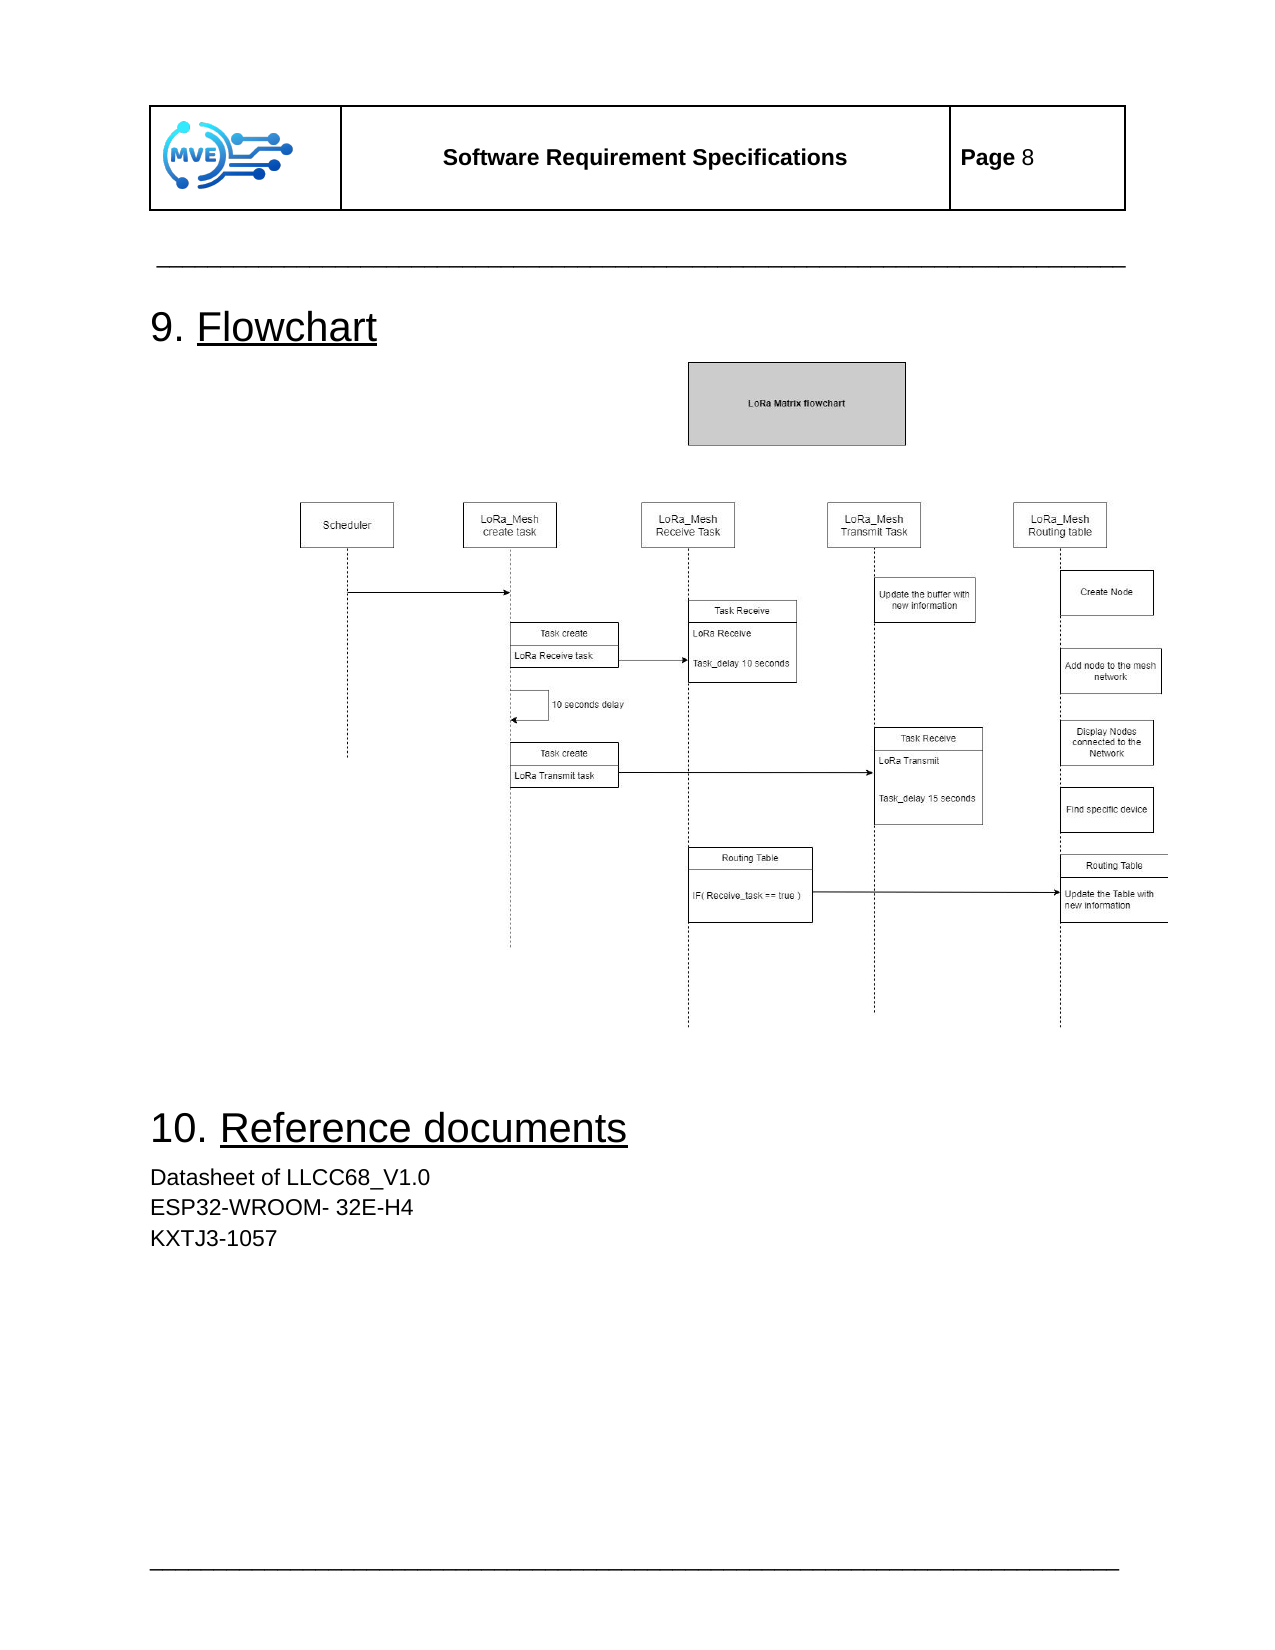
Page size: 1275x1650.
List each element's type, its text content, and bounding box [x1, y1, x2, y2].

picture [160, 117, 294, 192]
text Datasheet of LLCC68_V1.0 [150, 1164, 1125, 1191]
subtitle 10. Reference documents [150, 1104, 1125, 1152]
text ESP32-WROOM- 32E-H4 [150, 1194, 1125, 1221]
picture [300, 362, 1168, 1028]
text KXTJ3-1057 [150, 1224, 1125, 1251]
subtitle 9. Flowchart [150, 302, 1125, 350]
